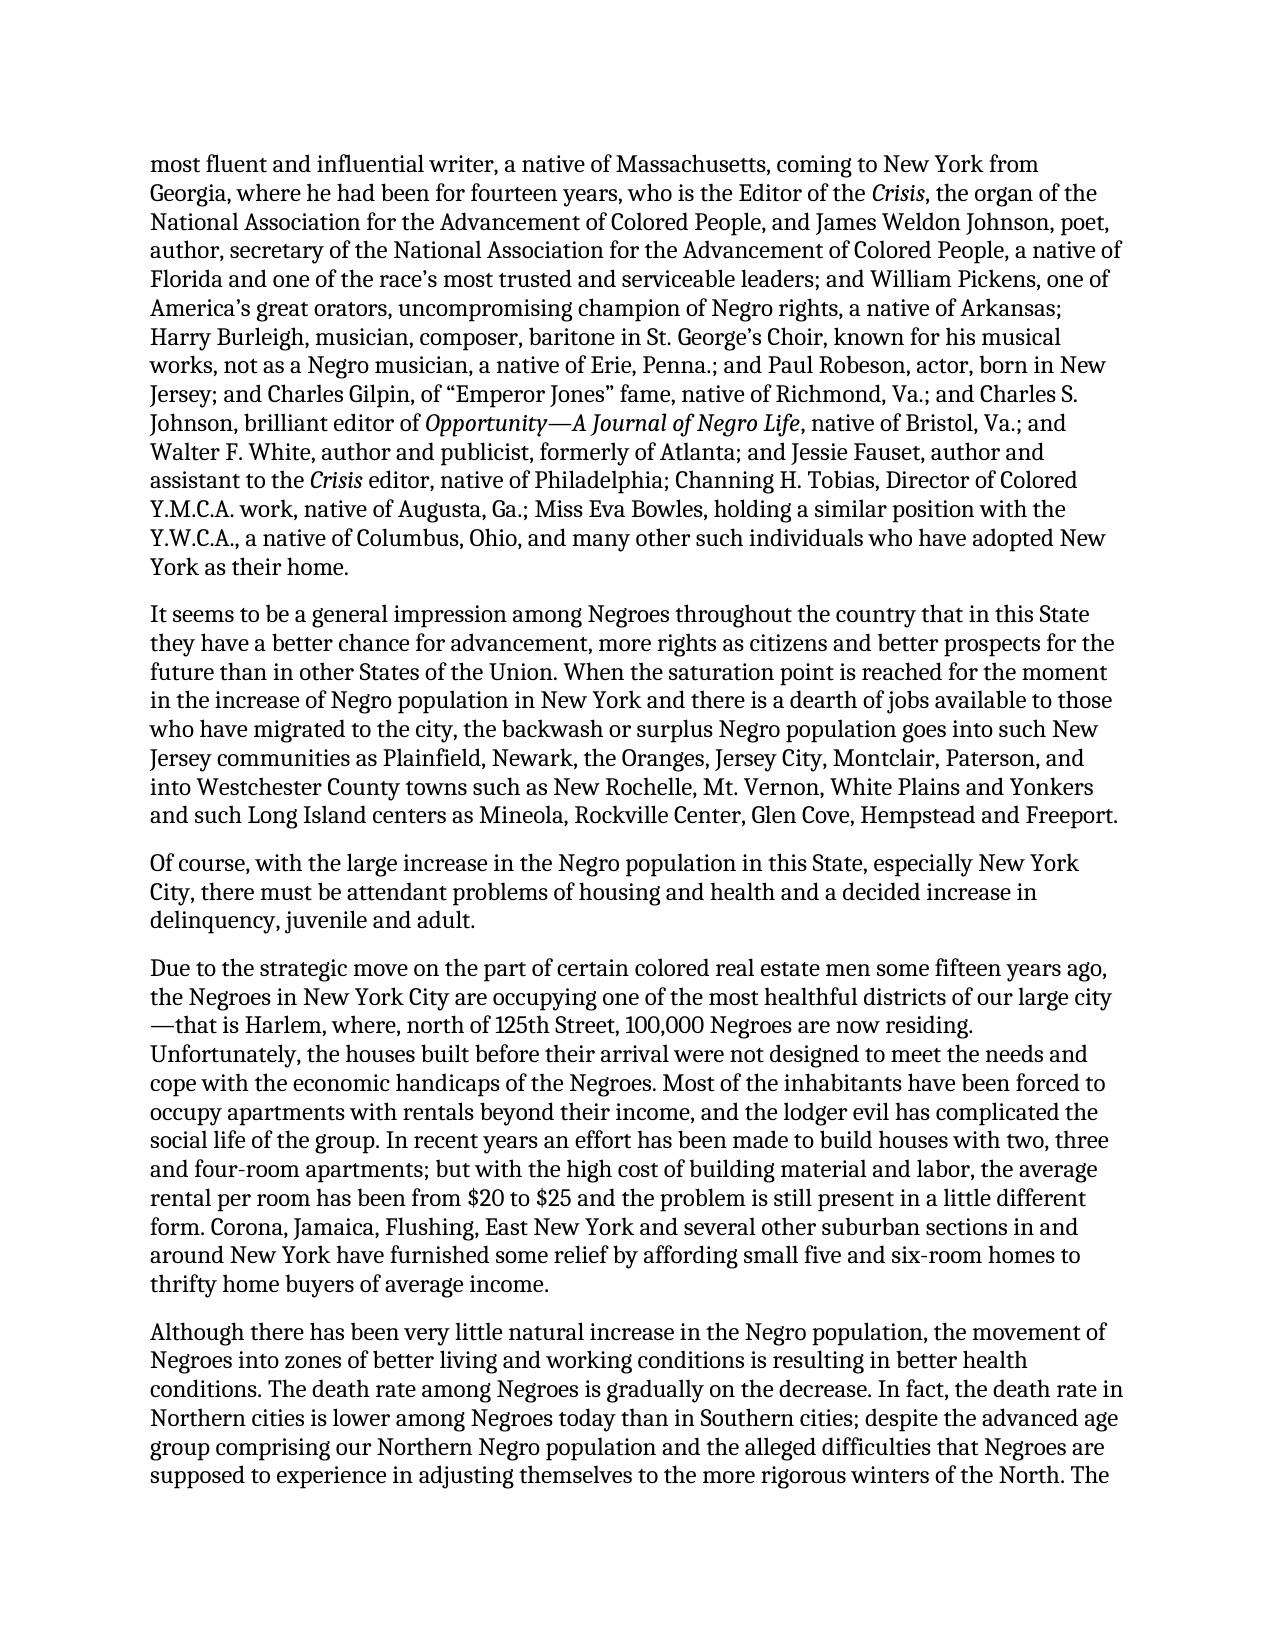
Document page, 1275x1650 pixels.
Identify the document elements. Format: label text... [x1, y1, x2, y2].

text Of course, with the large increase in the Negro population in this State, especially New York City, there must be attendant problems of housing and health and a decided increase in delinquency, juvenile and adult. [150, 849, 1125, 935]
text Due to the strategic move on the part of certain colored real estate men some fifteen years ago, the Negroes in New York City are occupying one of the most healthful districts of our large city—that is Harlem, where, north of 125th Street, 100,000 Negroes are now residing. Unfortunately, the houses built before their arrival were not designed to meet the needs and cope with the economic handicaps of the Negroes. Most of the inhabitants have been forced to occupy apartments with rentals beyond their income, and the lodger evil has complicated the social life of the group. In recent years an effort has been made to build houses with two, three and four-room apartments; but with the high cost of building material and labor, the average rental per room has been from $20 to $25 and the problem is still present in a little different form. Corona, Jamaica, Flushing, East New York and several other suburban sections in and around New York have furnished some relief by affording small five and six-room homes to thrifty home buyers of average income. [150, 954, 1125, 1299]
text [150, 150, 1125, 581]
text It seems to be a general impression among Negroes throughout the country that in this State they have a better chance for advancement, more rights as citizens and better prospects for the future than in other States of the Union. When the saturation point is reached for the moment in the increase of Negro population in New York and there is a dearth of jobs available to those who have migrated to the city, the backwash or surplus Negro population goes into such New Jersey communities as Plainfield, Newark, the Oranges, Jersey City, Montclair, Paterson, and into Westchester County towns such as New Rochelle, Mt. Vernon, White Plains and Yonkers and such Long Island centers as Mineola, Rockville Center, Glen Cove, Hempstead and Freeport. [150, 600, 1125, 830]
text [150, 1317, 1125, 1490]
